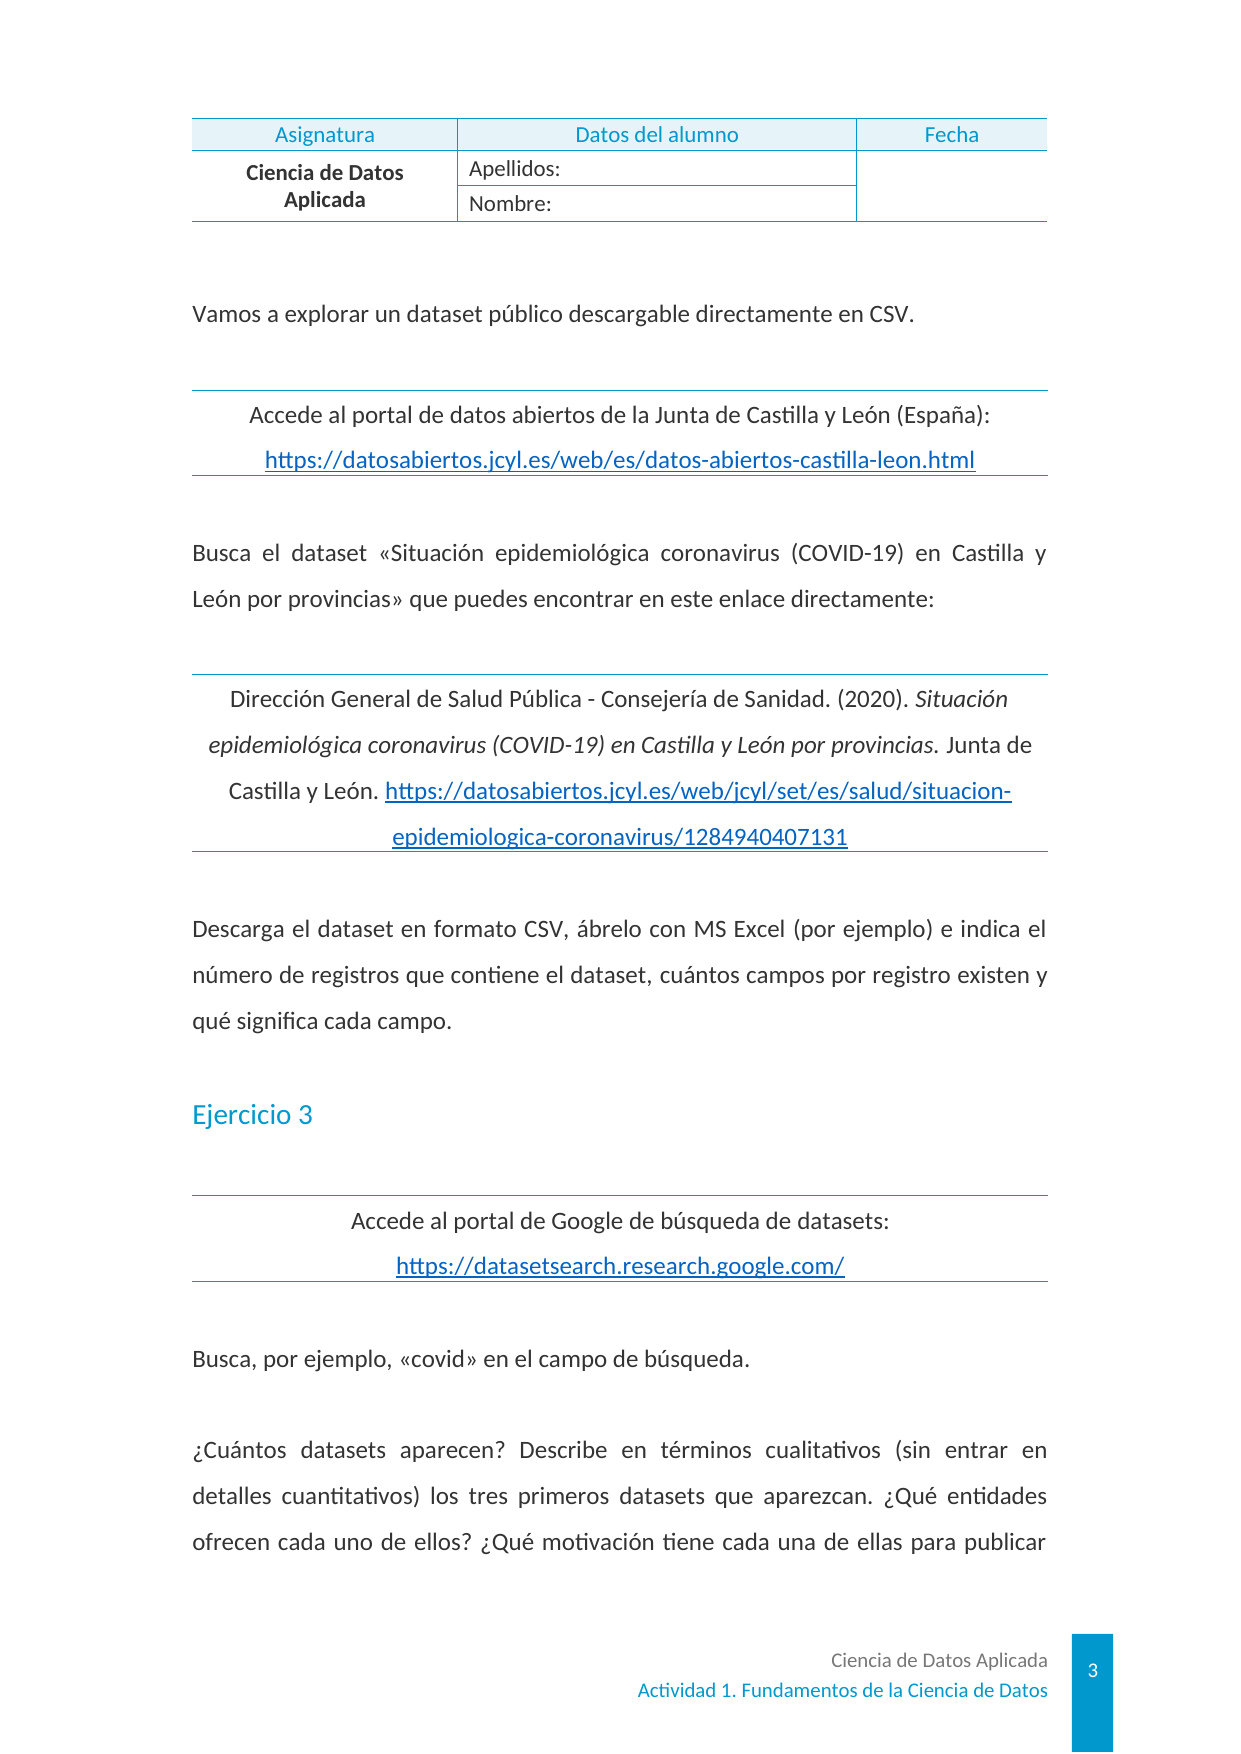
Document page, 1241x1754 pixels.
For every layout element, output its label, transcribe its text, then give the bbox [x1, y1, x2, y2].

text Dirección General de Salud Pública - Consejería de Sanidad. (2020). Situación epidemiológica coronavirus (COVID-19) en Castilla y León por provincias. Junta de Castilla y León. https://datosabiertos.jcyl.es/web/jcyl/set/es/salud/situacion-epidemiologica-coronavirus/1284940407131 [192, 675, 1048, 851]
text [192, 1434, 1048, 1556]
text Busca el dataset «Situación epidemiológica coronavirus (COVID-19) en Castilla y León por provincias» que puedes encontrar en este enlace directamente: [192, 537, 1048, 613]
text Ejercicio 3 [192, 1096, 1048, 1132]
text Accede al portal de datos abiertos de la Junta de Castilla y León (España): https://datosabiertos.jcyl.es/web/es/datos-abiertos-castilla-leon.html [192, 391, 1048, 475]
text Busca, por ejemplo, «covid» en el campo de búsqueda. [192, 1343, 1048, 1373]
text Vamos a explorar un dataset público descargable directamente en CSV. [192, 298, 1048, 328]
text Accede al portal de Google de búsqueda de datasets: https://datasetsearch.research.google.com/ [192, 1196, 1048, 1281]
text Descarga el dataset en formato CSV, ábrelo con MS Excel (por ejemplo) e indica el número de registros que contiene el dataset, cuántos campos por registro existen y qué significa cada campo. [192, 913, 1048, 1035]
